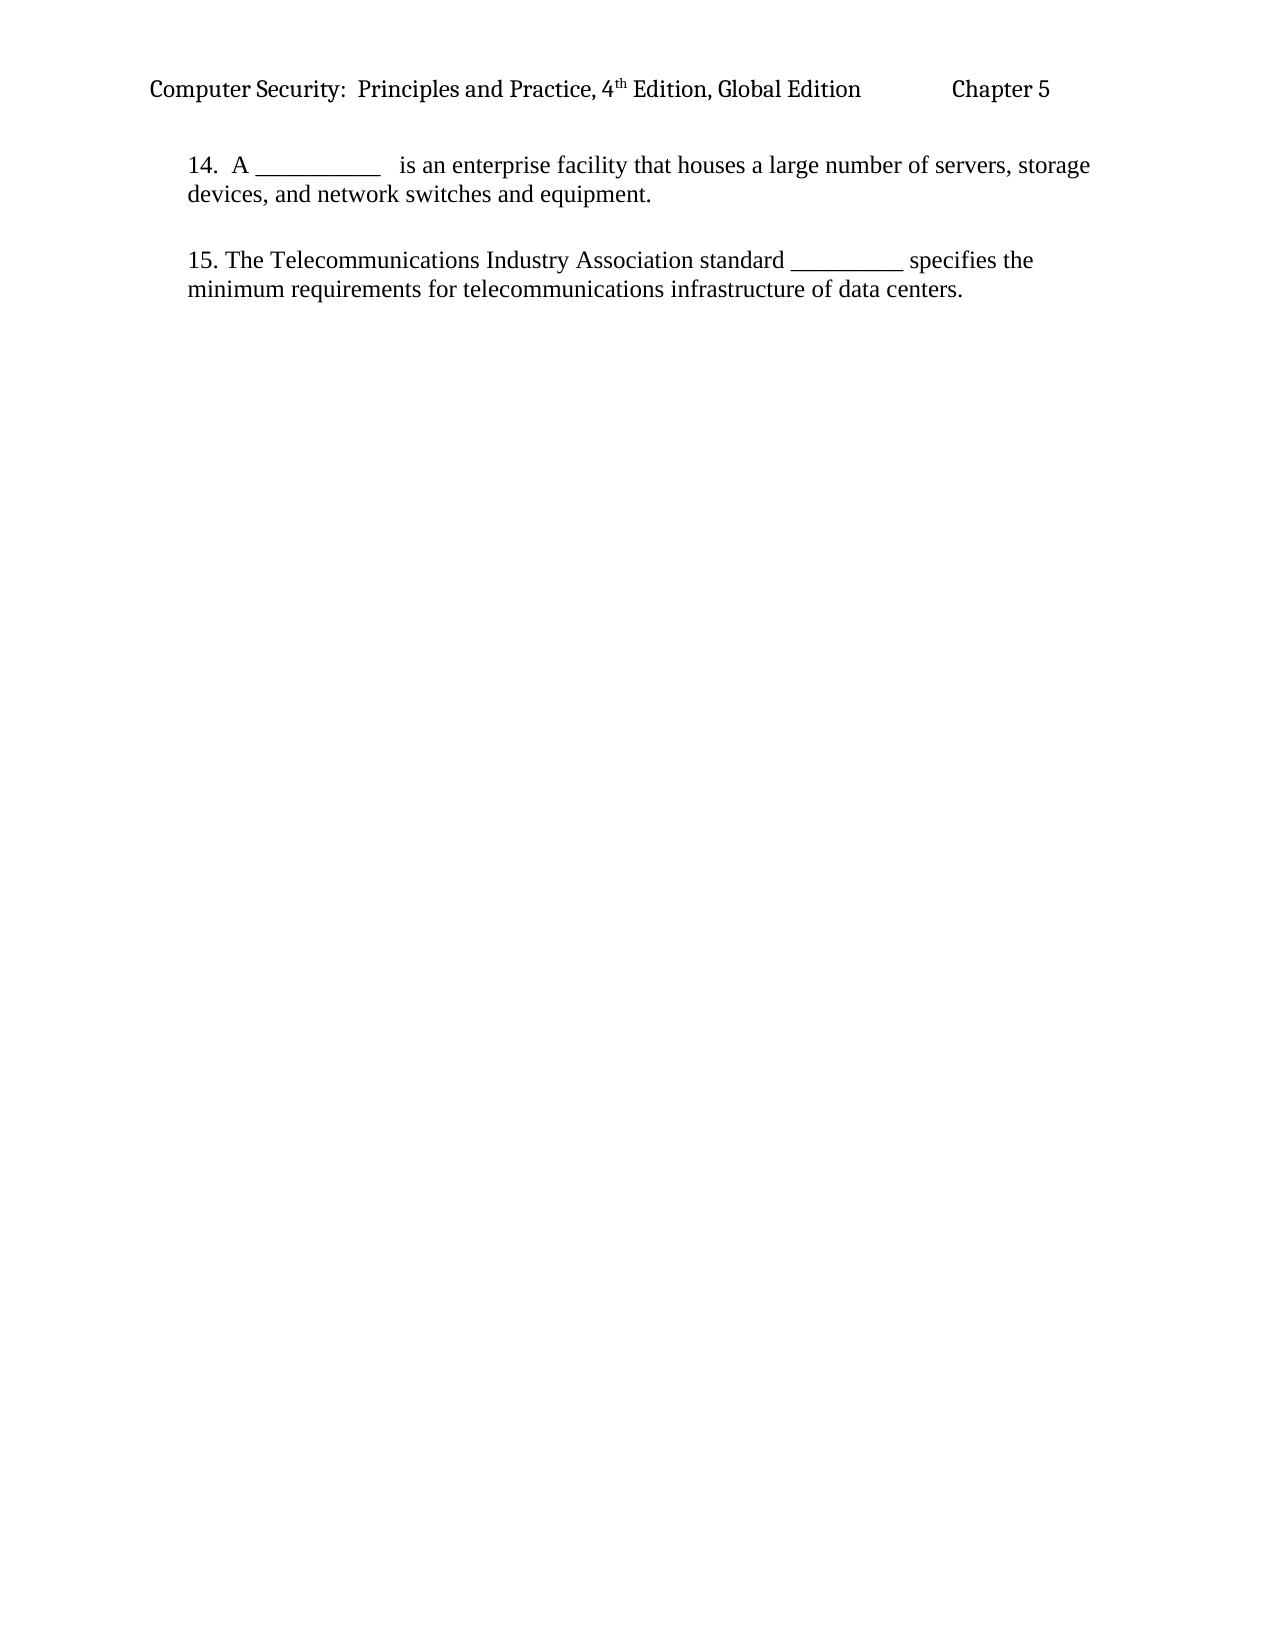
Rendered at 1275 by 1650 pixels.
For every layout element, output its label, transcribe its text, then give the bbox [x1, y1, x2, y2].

list A __________ is an enterprise facility that houses a large number of servers, storage devices, and network switches and equipment. [187, 150, 1110, 207]
list The Telecommunications Industry Association standard _________ specifies the minimum requirements for telecommunications infrastructure of data centers. [187, 245, 1110, 302]
